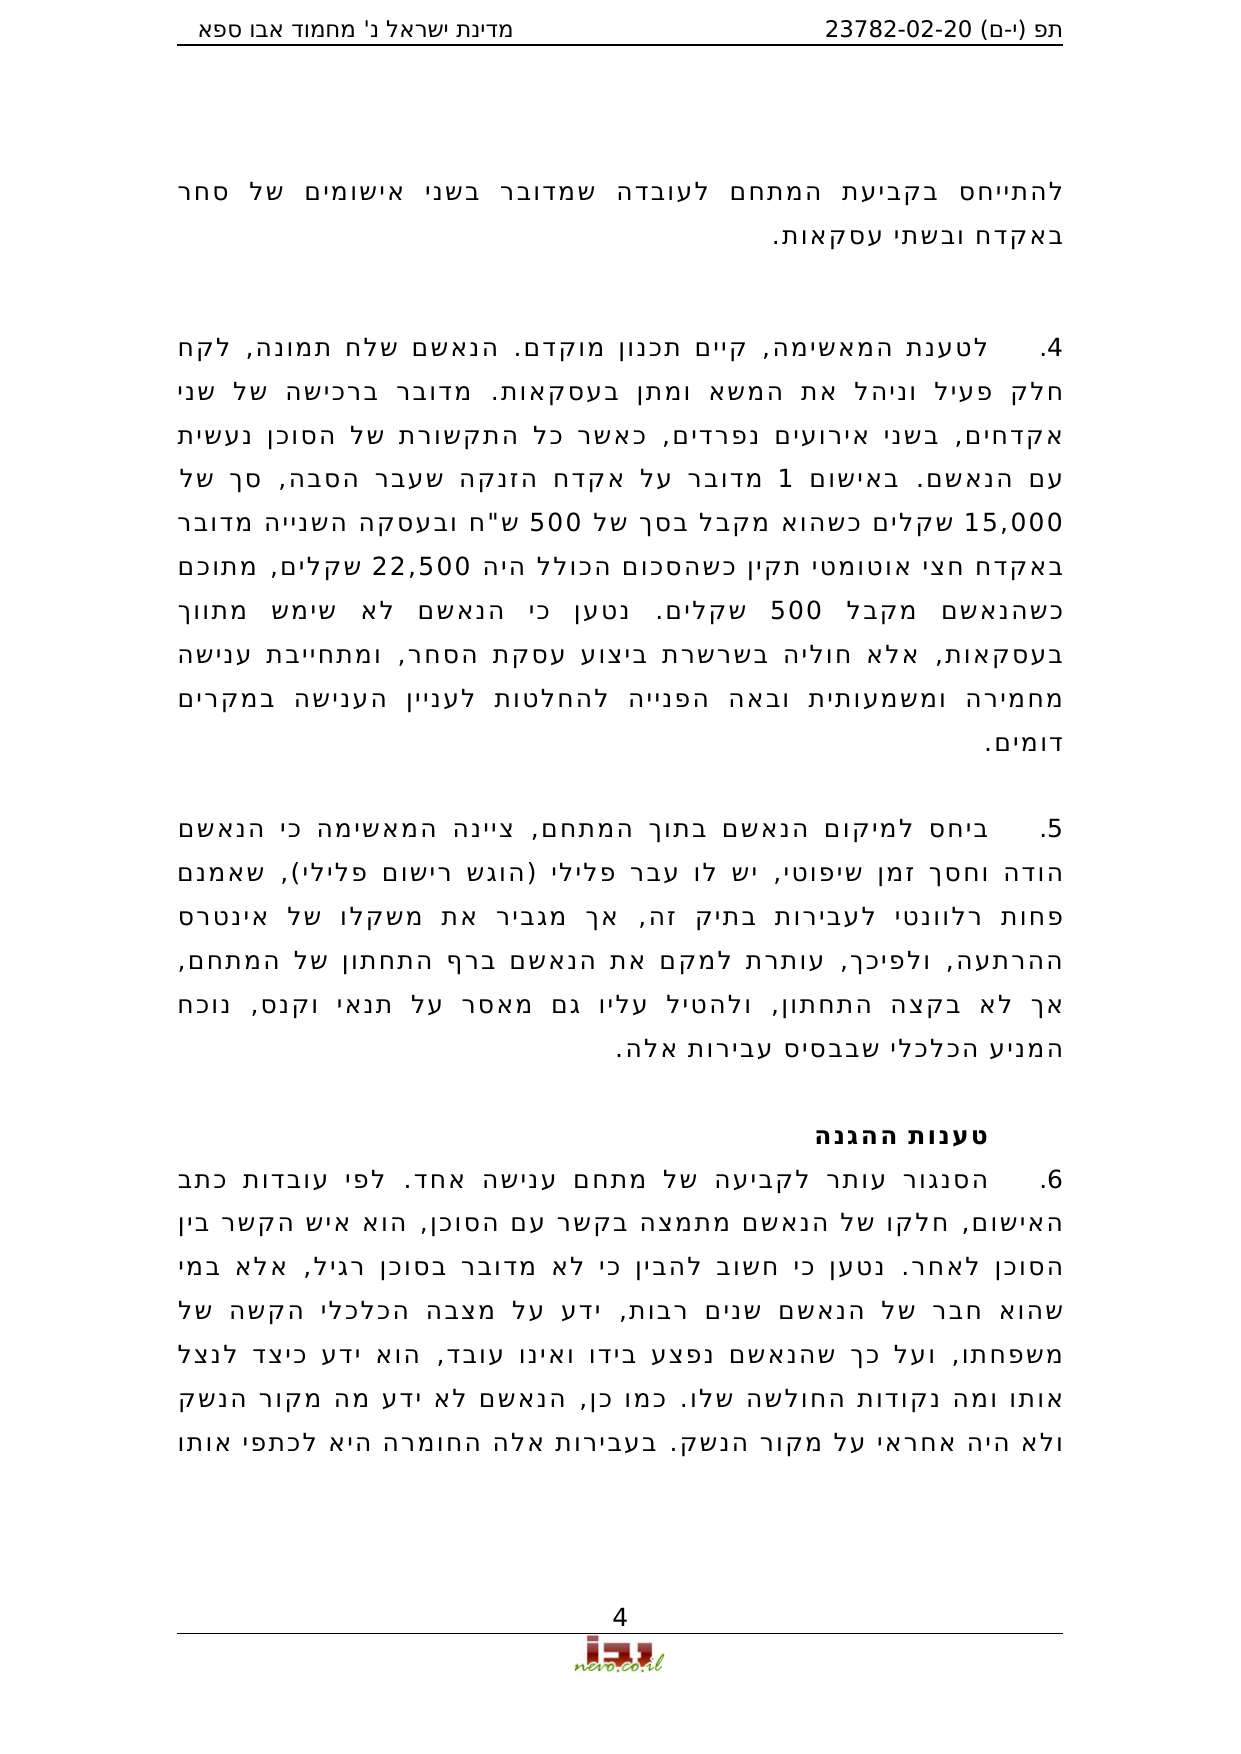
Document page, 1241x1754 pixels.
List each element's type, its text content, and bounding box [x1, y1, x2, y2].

text 4. לטענת המאשימה, קיים תכנון מוקדם. הנאשם שלח תמונה, לקח חלק פעיל וניהל את המשא ומתן בעסקאות. מדובר ברכישה של שני אקדחים, בשני אירועים נפרדים, כאשר כל התקשורת של הסוכן נעשית עם הנאשם. באישום 1 מדובר על אקדח הזנקה שעבר הסבה, סך של 15,000 שקלים כשהוא מקבל בסך של 500 ש"ח ובעסקה השנייה מדובר באקדח חצי אוטומטי תקין כשהסכום הכולל היה 22,500 שקלים, מתוכם כשהנאשם מקבל 500 שקלים. נטען כי הנאשם לא שימש מתווך בעסקאות, אלא חוליה בשרשרת ביצוע עסקת הסחר, ומתחייבת ענישה מחמירה ומשמעותית ובאה הפנייה להחלטות לעניין הענישה במקרים דומים. [177, 333, 1063, 757]
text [177, 1165, 1063, 1457]
picture [574, 1635, 666, 1673]
text 5. ביחס למיקום הנאשם בתוך המתחם, ציינה המאשימה כי הנאשם הודה וחסך זמן שיפוטי, יש לו עבר פלילי (הוגש רישום פלילי), שאמנם פחות רלוונטי לעבירות בתיק זה, אך מגביר את משקלו של אינטרס ההרתעה, ולפיכך, עותרת למקם את הנאשם ברף התחתון של המתחם, אך לא בקצה התחתון, ולהטיל עליו גם מאסר על תנאי וקנס, נוכח המניע הכלכלי שבבסיס עבירות אלה. [177, 814, 1063, 1063]
text טענות ההגנה [177, 1121, 1063, 1150]
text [177, 177, 1063, 250]
